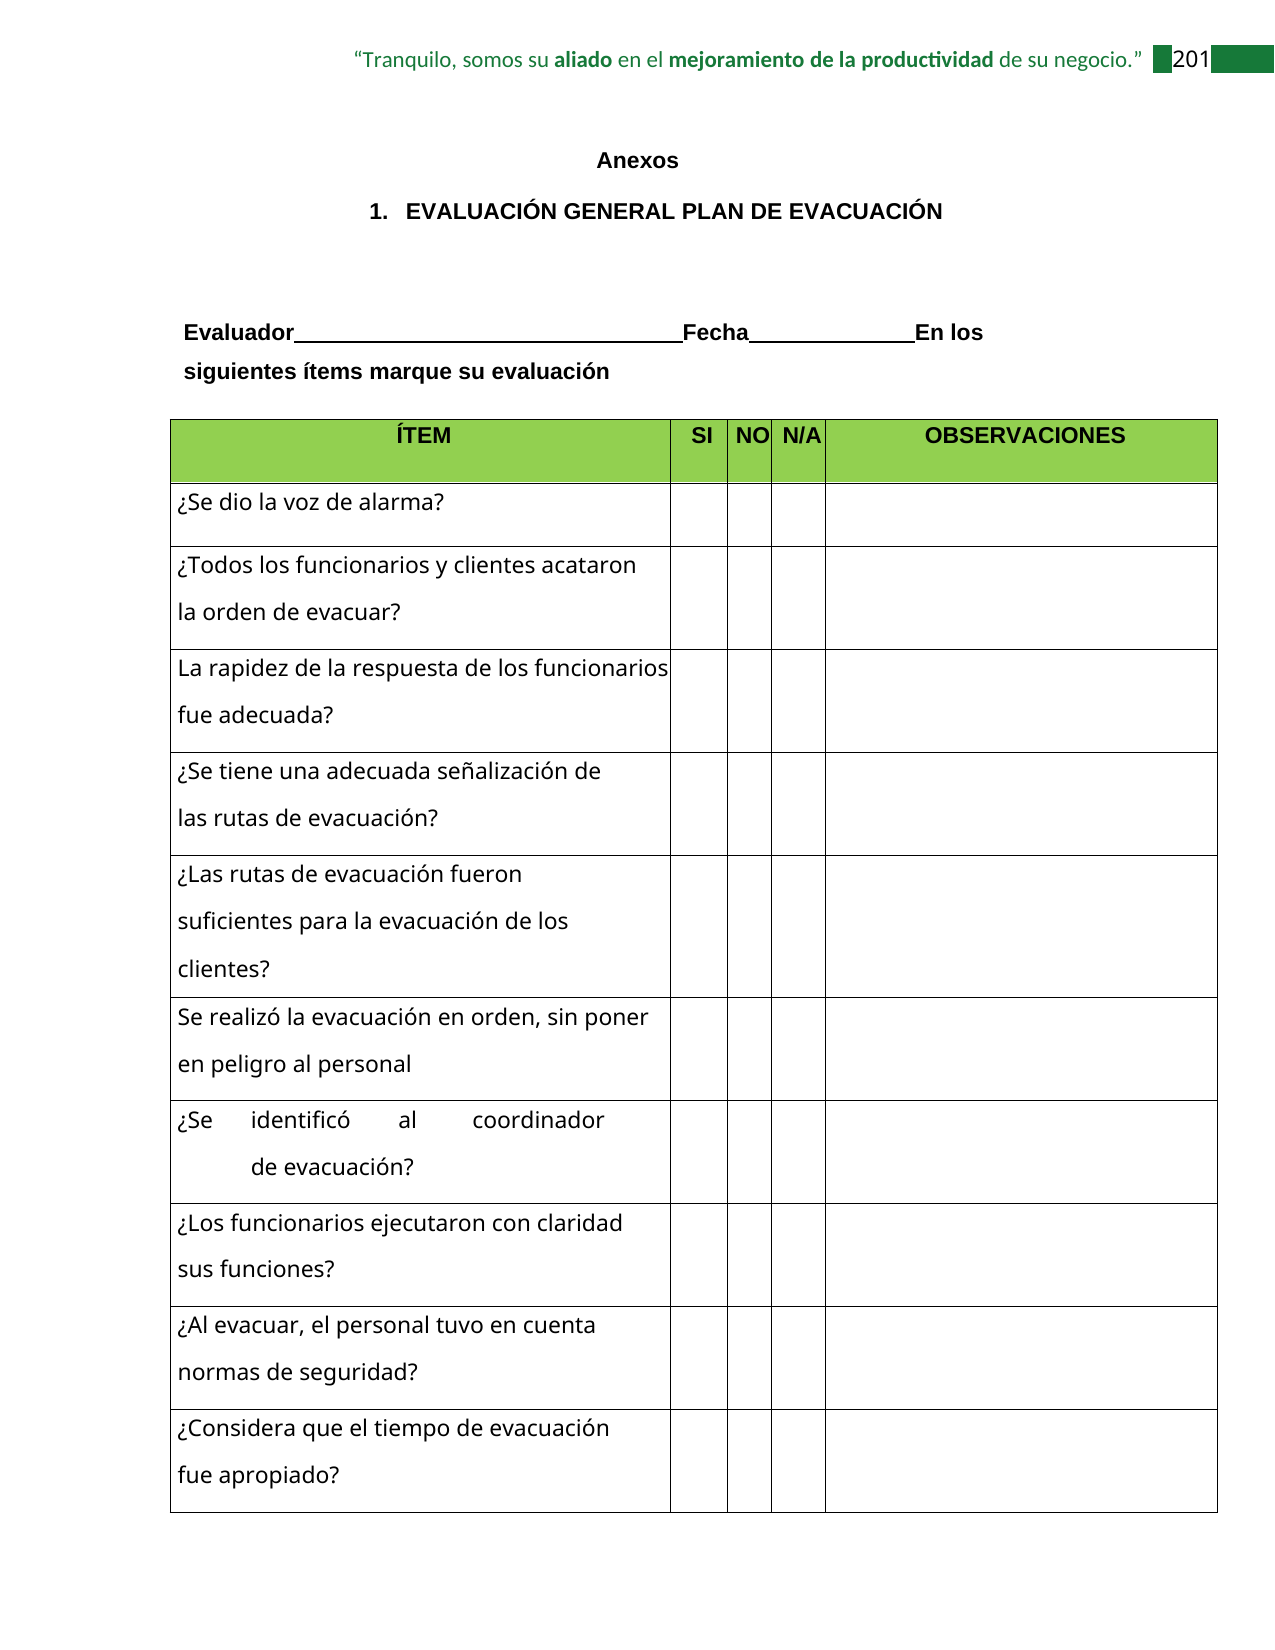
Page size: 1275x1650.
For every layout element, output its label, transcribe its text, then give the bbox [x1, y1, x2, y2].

table_cell [772, 1410, 825, 1512]
table_cell [772, 1307, 825, 1409]
table_cell [671, 547, 727, 649]
table_cell [671, 650, 727, 752]
table_cell [826, 650, 1217, 752]
table_cell ¿Al evacuar, el personal tuvo en cuenta normas de seguridad? [171, 1307, 670, 1409]
table_cell [728, 1307, 771, 1409]
table_cell ¿Se tiene una adecuada señalización de las rutas de evacuación? [171, 753, 670, 855]
table_cell [728, 753, 771, 855]
table_cell [772, 998, 825, 1100]
table_cell ¿Se dio la voz de alarma? [171, 484, 670, 546]
table_cell [826, 547, 1217, 649]
table_cell [772, 547, 825, 649]
table_header NO [728, 420, 771, 482]
table_cell [671, 484, 727, 546]
table_cell ¿Los funcionarios ejecutaron con claridad sus funciones? [171, 1204, 670, 1306]
table_cell [826, 1307, 1217, 1409]
table_cell [671, 753, 727, 855]
table_cell [728, 856, 771, 997]
subtitle Evaluador Fecha En los siguientes ítems marque su evaluación [183, 319, 984, 384]
list EVALUACIÓN GENERAL PLAN DE EVACUACIÓN [369, 198, 1275, 224]
table_header OBSERVACIONES [826, 420, 1217, 482]
table_cell ¿Considera que el tiempo de evacuación fue apropiado? [171, 1410, 670, 1512]
table_cell [826, 484, 1217, 546]
table_cell [826, 856, 1217, 997]
table_cell [728, 1204, 771, 1306]
table_cell [772, 753, 825, 855]
table_cell ¿Las rutas de evacuación fueron suficientes para la evacuación de los clientes? [171, 856, 670, 997]
table_cell [671, 998, 727, 1100]
table_cell [728, 650, 771, 752]
table_cell [826, 1101, 1217, 1203]
table_header N/A [772, 420, 825, 482]
table_cell ¿Todos los funcionarios y clientes acataron la orden de evacuar? [171, 547, 670, 649]
table_header ÍTEM [171, 420, 670, 482]
table_cell [826, 753, 1217, 855]
table_header SI [671, 420, 727, 482]
table_cell [772, 1101, 825, 1203]
table_cell [772, 650, 825, 752]
subtitle Anexos [282, 147, 993, 173]
table_cell [826, 1204, 1217, 1306]
table_cell Se realizó la evacuación en orden, sin poner en peligro al personal [171, 998, 670, 1100]
table_cell [728, 1101, 771, 1203]
table_cell [671, 1204, 727, 1306]
table_cell [728, 547, 771, 649]
table_cell [728, 1410, 771, 1512]
table_cell [826, 1410, 1217, 1512]
table_cell [671, 1101, 727, 1203]
table_cell La rapidez de la respuesta de los funcionarios fue adecuada? [171, 650, 670, 752]
table_cell [671, 856, 727, 997]
table_cell [671, 1307, 727, 1409]
table_cell [772, 856, 825, 997]
table_cell [772, 1204, 825, 1306]
table_cell ¿Se identificó al coordinador de evacuación? [171, 1101, 670, 1203]
table_cell [728, 484, 771, 546]
table_cell [728, 998, 771, 1100]
table_cell [772, 484, 825, 546]
table_cell [826, 998, 1217, 1100]
table_cell [671, 1410, 727, 1512]
